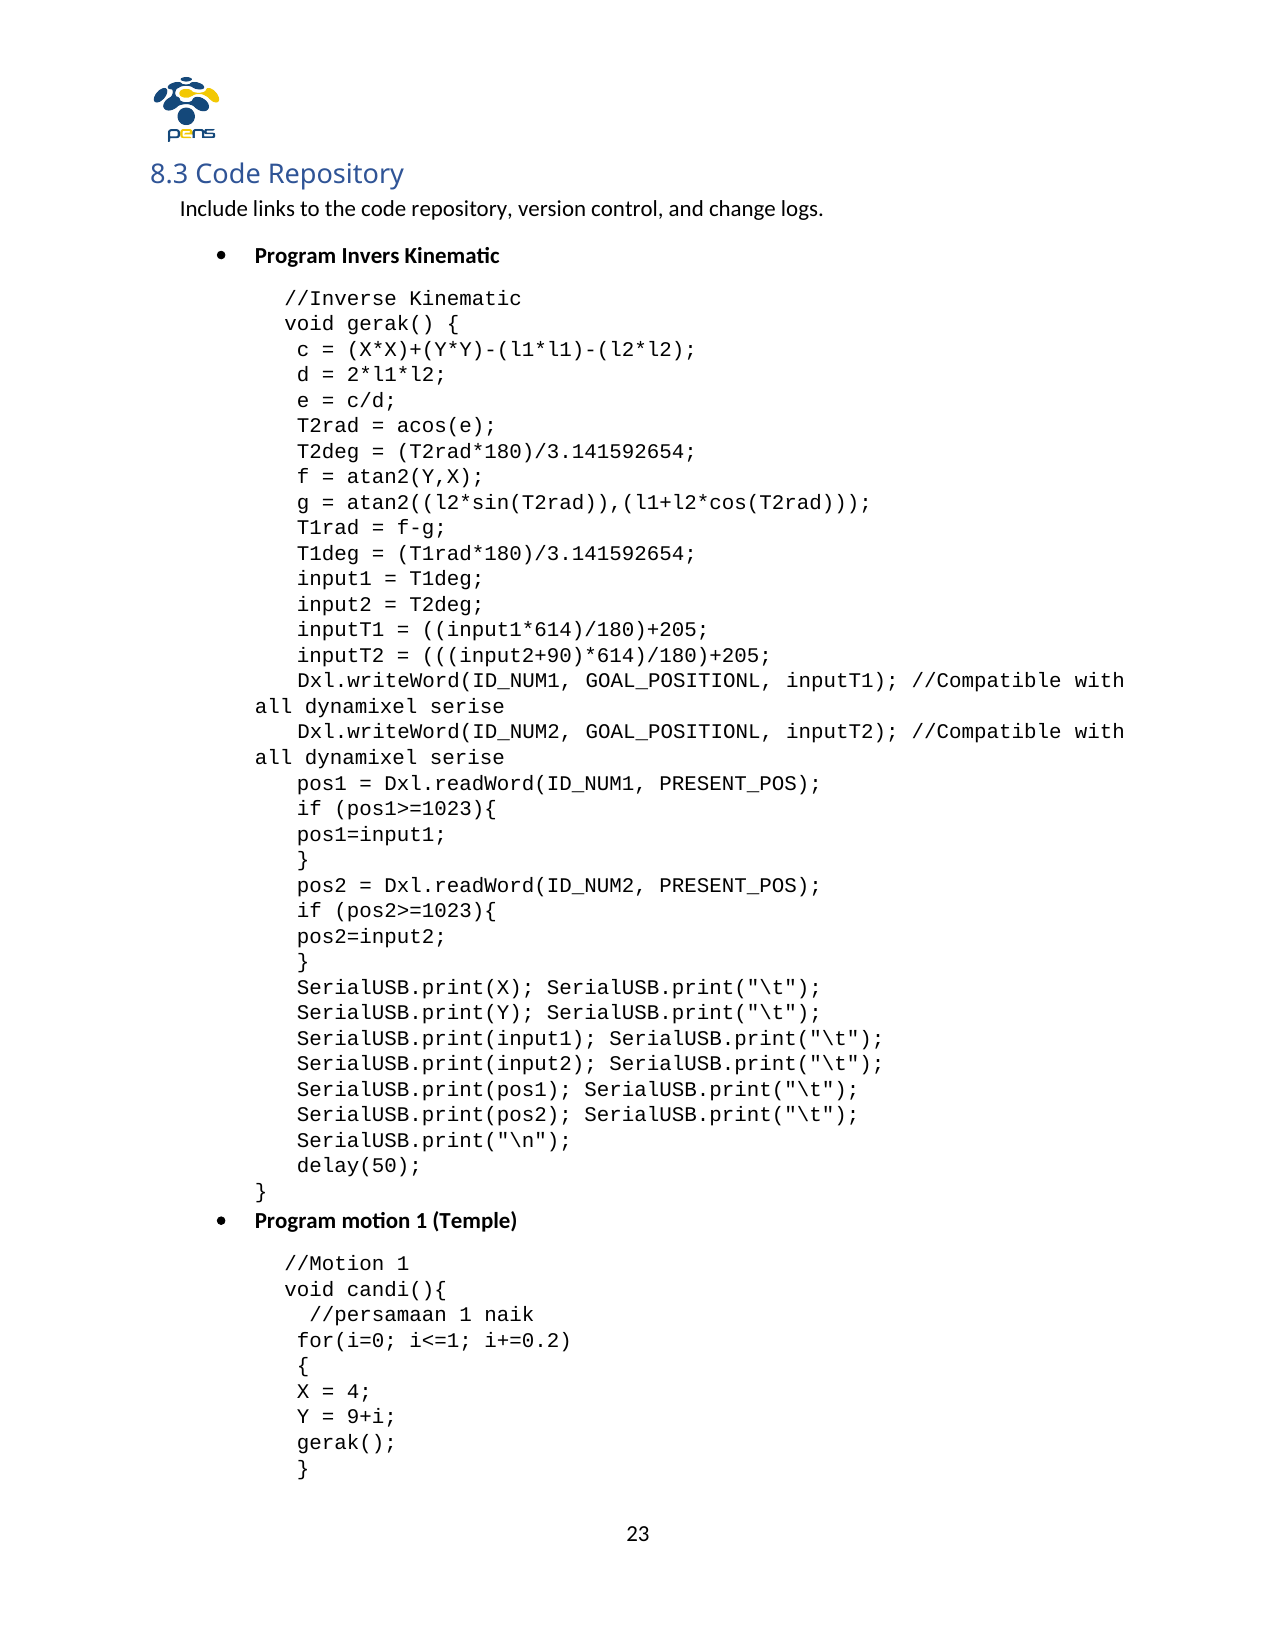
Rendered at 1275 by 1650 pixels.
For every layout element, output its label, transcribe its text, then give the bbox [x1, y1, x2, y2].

text if (pos2>=1023){ [254, 900, 1125, 924]
text gerak(); [254, 1432, 1125, 1456]
text SerialUSB.print(Y); SerialUSB.print("\t"); [254, 1002, 1125, 1026]
text inputT2 = (((input2+90)*614)/180)+205; [254, 645, 1125, 669]
text if (pos1>=1023){ [254, 798, 1125, 822]
list Program Invers Kinematic [217, 241, 1125, 269]
text pos1=input1; [254, 824, 1125, 847]
text //Motion 1 [254, 1253, 1125, 1277]
text inputT1 = ((input1*614)/180)+205; [254, 619, 1125, 643]
text void gerak() { [254, 313, 1125, 337]
text //Inverse Kinematic [254, 288, 1125, 311]
text Dxl.writeWord(ID_NUM2, GOAL_POSITIONL, inputT2); //Compatible with all dynamixel serise [254, 722, 1125, 771]
text SerialUSB.print(input2); SerialUSB.print("\t"); [254, 1053, 1125, 1077]
text c = (X*X)+(Y*Y)-(l1*l1)-(l2*l2); [254, 339, 1125, 362]
text } [254, 1457, 1125, 1481]
text X = 4; [254, 1381, 1125, 1404]
text input2 = T2deg; [254, 594, 1125, 618]
text T2deg = (T2rad*180)/3.141592654; [254, 441, 1125, 464]
text Y = 9+i; [254, 1406, 1125, 1430]
text SerialUSB.print("\n"); [254, 1130, 1125, 1153]
text pos2 = Dxl.readWord(ID_NUM2, PRESENT_POS); [254, 875, 1125, 898]
text input1 = T1deg; [254, 568, 1125, 592]
text for(i=0; i<=1; i+=0.2) [254, 1330, 1125, 1353]
text //persamaan 1 naik [254, 1304, 1125, 1328]
text T2rad = acos(e); [254, 415, 1125, 439]
text SerialUSB.print(pos1); SerialUSB.print("\t"); [254, 1079, 1125, 1102]
text } [254, 951, 1125, 975]
picture [150, 75, 223, 144]
text SerialUSB.print(pos2); SerialUSB.print("\t"); [254, 1104, 1125, 1128]
text T1rad = f-g; [254, 517, 1125, 541]
subtitle 8.3 Code Repository [150, 154, 1125, 191]
text e = c/d; [254, 390, 1125, 413]
text { [254, 1355, 1125, 1379]
text f = atan2(Y,X); [254, 466, 1125, 490]
text SerialUSB.print(X); SerialUSB.print("\t"); [254, 977, 1125, 1000]
text g = atan2((l2*sin(T2rad)),(l1+l2*cos(T2rad))); [254, 492, 1125, 516]
text d = 2*l1*l2; [254, 364, 1125, 388]
text T1deg = (T1rad*180)/3.141592654; [254, 543, 1125, 567]
text pos1 = Dxl.readWord(ID_NUM1, PRESENT_POS); [254, 773, 1125, 796]
text delay(50); [254, 1155, 1125, 1179]
text void candi(){ [254, 1279, 1125, 1302]
text pos2=input2; [254, 926, 1125, 949]
text } [254, 849, 1125, 873]
text SerialUSB.print(input1); SerialUSB.print("\t"); [254, 1028, 1125, 1051]
text } [254, 1181, 1125, 1204]
text Dxl.writeWord(ID_NUM1, GOAL_POSITIONL, inputT1); //Compatible with all dynamixel serise [254, 671, 1125, 720]
list Program motion 1 (Temple) [217, 1206, 1125, 1234]
text Include links to the code repository, version control, and change logs. [150, 194, 1125, 222]
